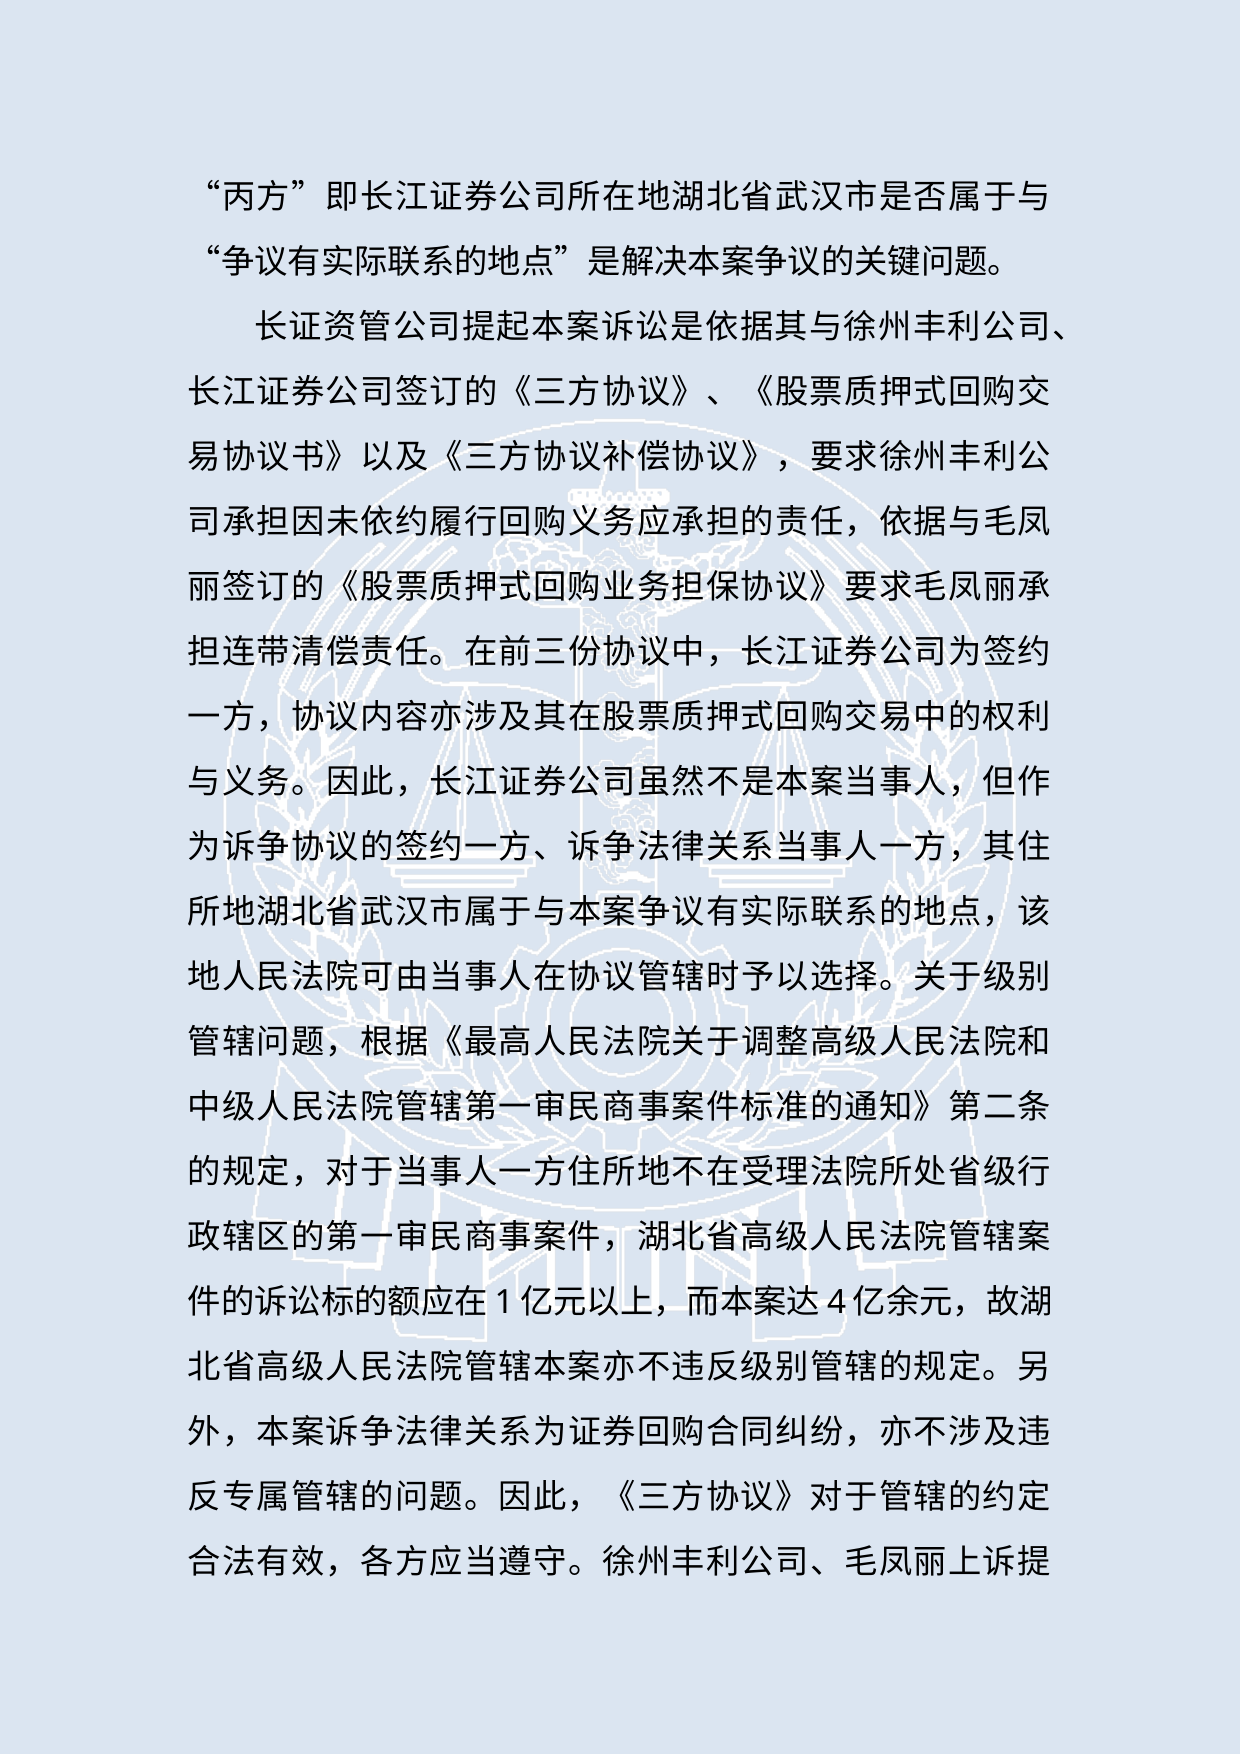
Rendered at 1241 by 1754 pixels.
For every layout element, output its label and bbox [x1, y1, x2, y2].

text [187, 162, 1053, 292]
text [187, 292, 1053, 1592]
